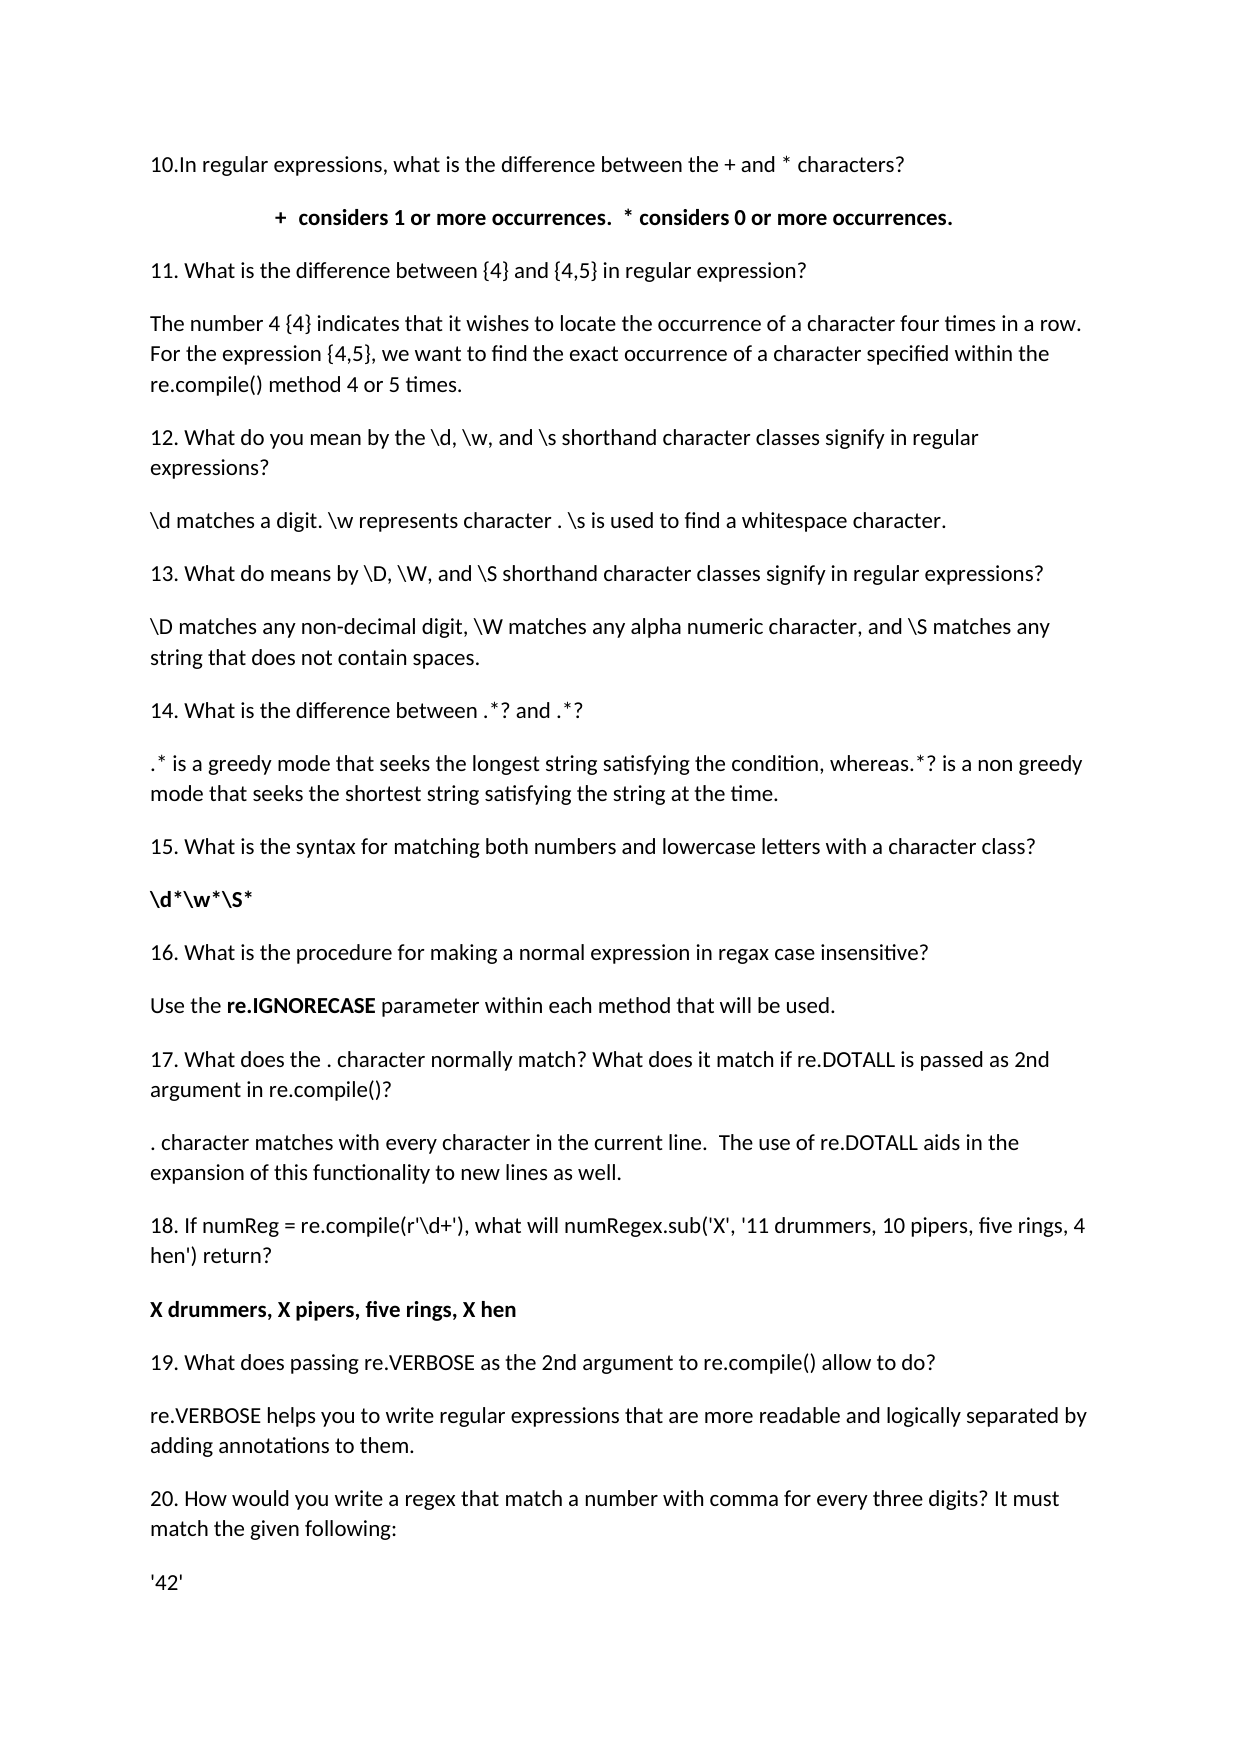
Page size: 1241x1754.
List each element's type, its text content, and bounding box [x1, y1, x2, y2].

text The number 4 {4} indicates that it wishes to locate the occurrence of a character four times in a row. For the expression {4,5}, we want to find the exact occurrence of a character specified within the re.compile() method 4 or 5 times. [150, 362, 1090, 451]
text 13. What do means by \D, \W, and \S shorthand character classes signify in regular expressions? [150, 612, 1090, 641]
text X drummers, X pipers, five rings, X hen [150, 1348, 1090, 1376]
list considers 1 or more occurrences. * considers 0 or more occurrences. [275, 256, 1090, 284]
text \d*\w*\S* [150, 938, 1090, 967]
text 10.In regular expressions, what is the difference between the + and * characters? [150, 203, 1090, 231]
text \d matches a digit. \w represents character . \s is used to find a whitespace character. [150, 559, 1090, 587]
text 15. What is the syntax for matching both numbers and lowercase letters with a character class? [150, 885, 1090, 913]
text 12. What do you mean by the \d, \w, and \s shorthand character classes signify in regular expressions? [150, 476, 1090, 534]
text 20. How would you write a regex that match a number with comma for every three digits? It must match the given following: [150, 1537, 1090, 1596]
text . character matches with every character in the current line. The use of re.DOTALL aids in the expansion of this functionality to new lines as well. [150, 1181, 1090, 1239]
text 11. What is the difference between {4} and {4,5} in regular expression? [150, 309, 1090, 337]
text Use the re.IGNORECASE parameter within each method that will be used. [150, 1045, 1090, 1073]
text 17. What does the . character normally match? What does it match if re.DOTALL is passed as 2nd argument in re.compile()? [150, 1098, 1090, 1156]
text 14. What is the difference between .*? and .*? [150, 749, 1090, 777]
text re.VERBOSE helps you to write regular expressions that are more readable and logically separated by adding annotations to them. [150, 1454, 1090, 1512]
text \D matches any non-decimal digit, \W matches any alpha numeric character, and \S matches any string that does not contain spaces. [150, 666, 1090, 724]
text 16. What is the procedure for making a normal expression in regax case insensitive? [150, 992, 1090, 1020]
text 19. What does passing re.VERBOSE as the 2nd argument to re.compile() allow to do? [150, 1401, 1090, 1429]
text 18. If numReg = re.compile(r'\d+'), what will numRegex.sub('X', '11 drummers, 10 pipers, five rings, 4 hen') return? [150, 1264, 1090, 1323]
text .* is a greedy mode that seeks the longest string satisfying the condition, whereas.*? is a non greedy mode that seeks the shortest string satisfying the string at the time. [150, 802, 1090, 860]
